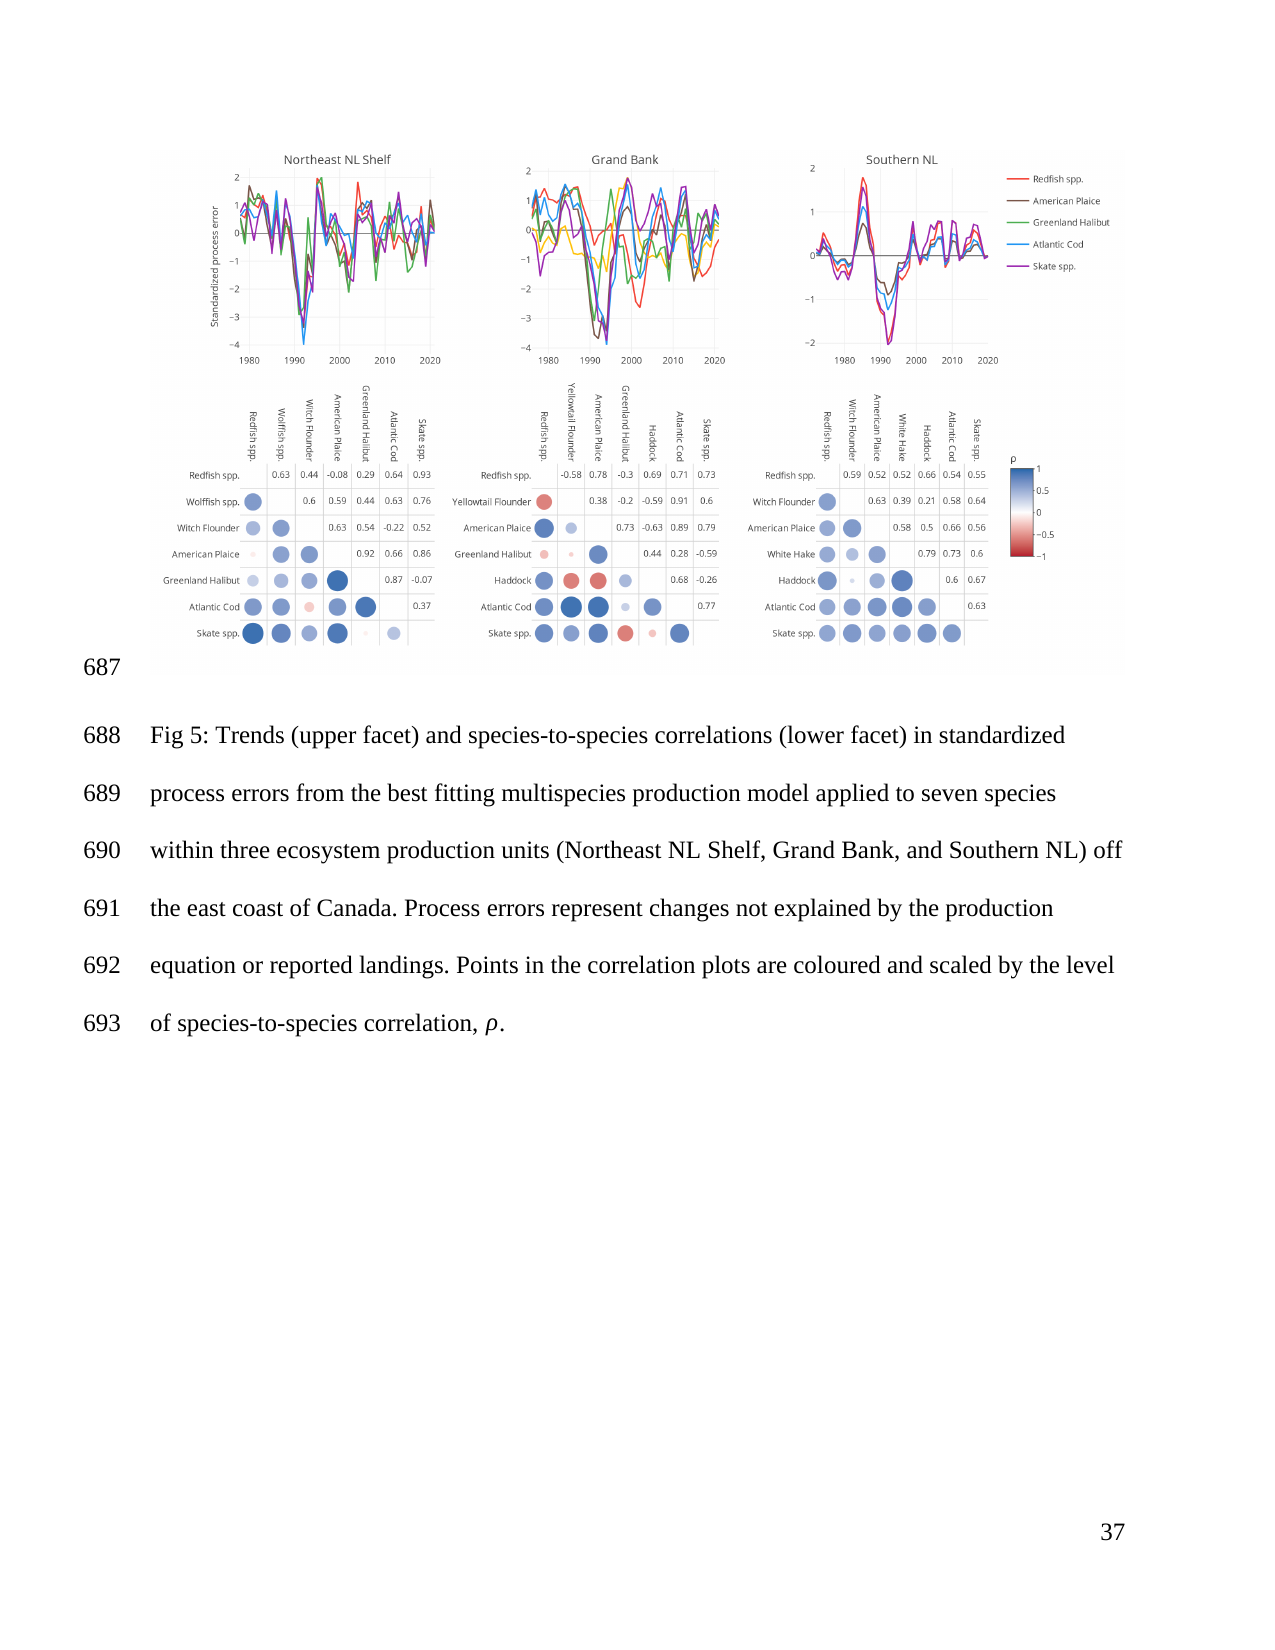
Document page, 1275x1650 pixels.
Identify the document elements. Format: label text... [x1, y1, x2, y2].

picture [150, 150, 1125, 675]
text Fig 5: Trends (upper facet) and species-to-species correlations (lower facet) in standardized process errors from the best fitting multispecies production model applied to seven species within three ecosystem production units (Northeast NL Shelf, Grand Bank, and Southern NL) off the east coast of Canada. Process errors represent changes not explained by the production equation or reported landings. Points in the correlation plots are coloured and scaled by the level of species-to-species correlation, . [150, 720, 1125, 1037]
